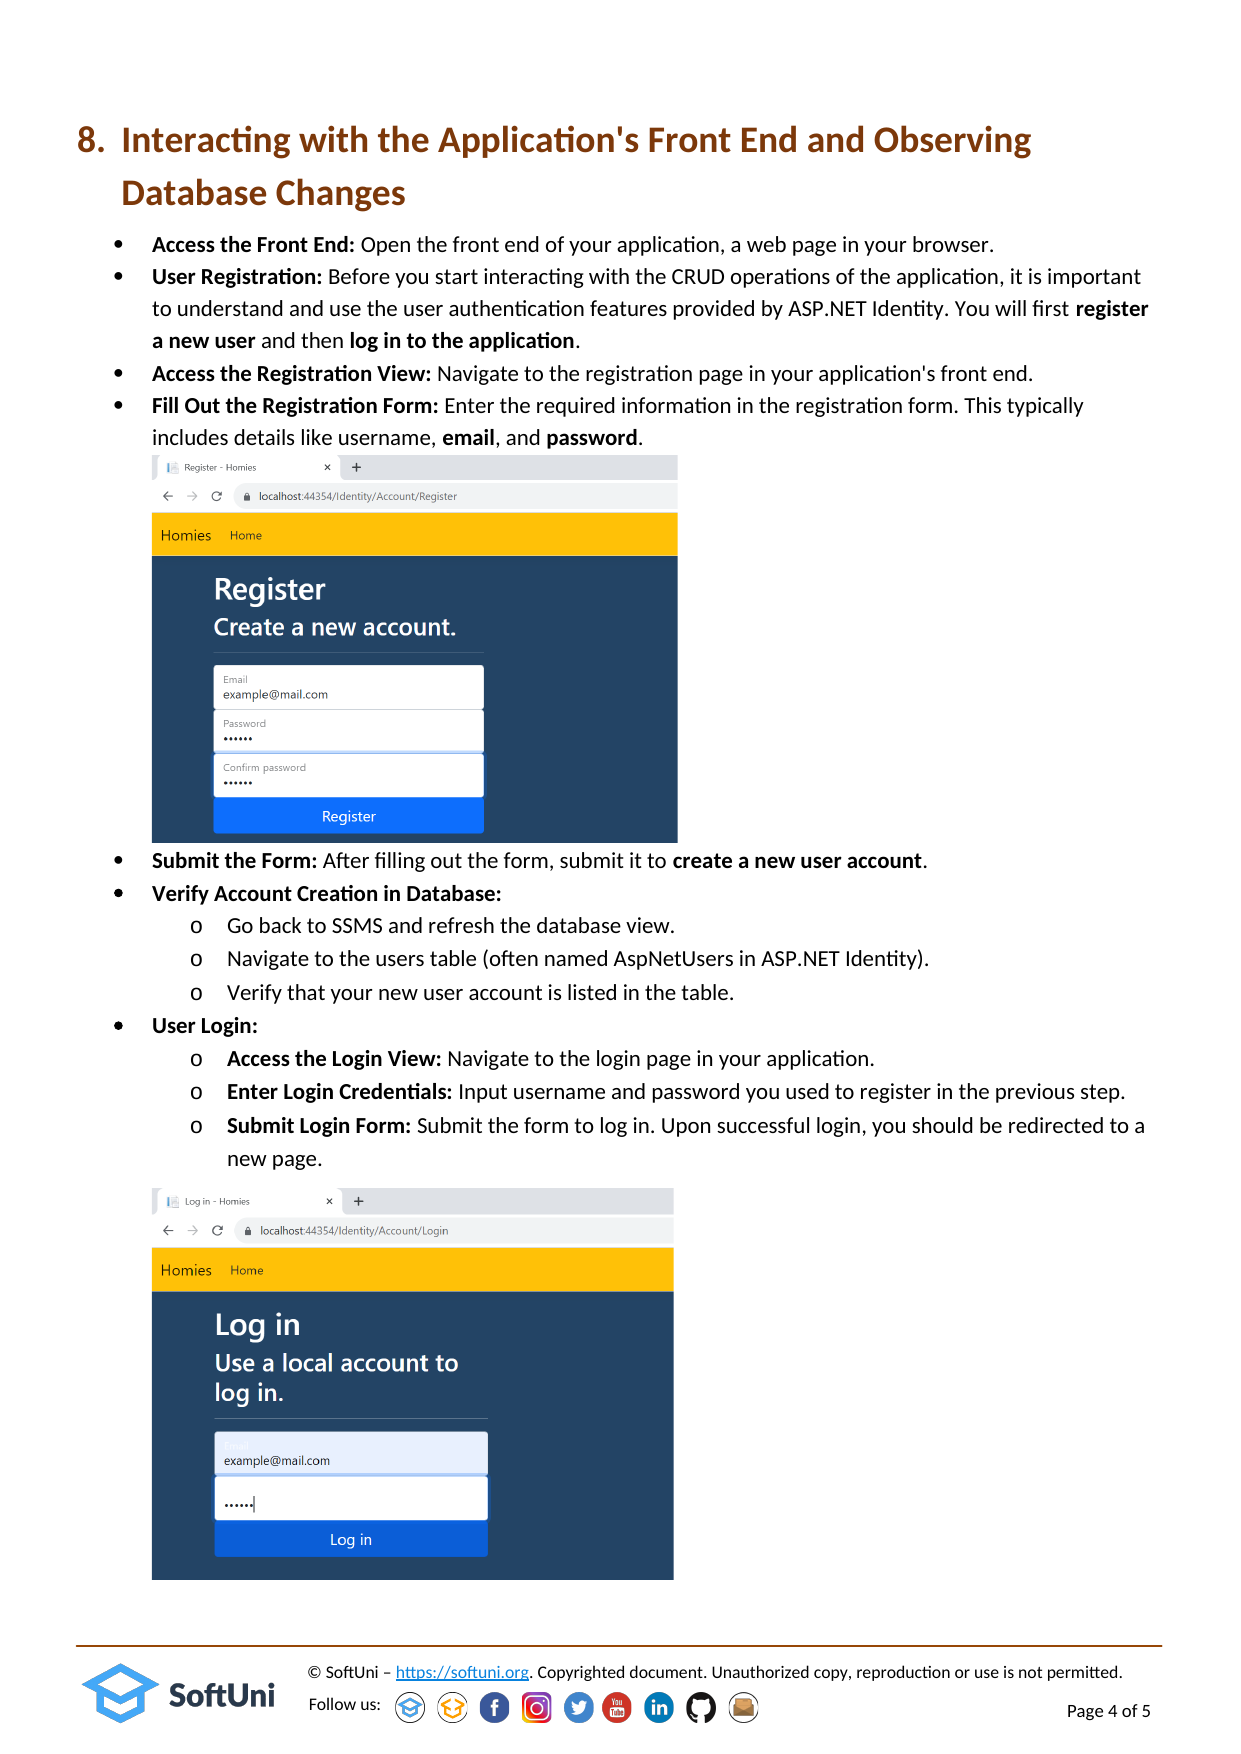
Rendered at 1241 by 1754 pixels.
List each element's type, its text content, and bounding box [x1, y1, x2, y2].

list User Login: [114, 1011, 1163, 1039]
list Access the Registration View: Navigate to the registration page in your application's front end. [114, 359, 1163, 387]
picture [686, 1692, 716, 1723]
picture [75, 1658, 281, 1729]
picture [151, 455, 678, 843]
list Go back to SSMS and refresh the database view. [189, 911, 1163, 940]
picture [602, 1692, 632, 1723]
list User Registration: Before you start interacting with the CRUD operations of the application, it is important to understand and use the user authentication features provided by ASP.NET Identity. You will first register a new user and then log in to the application. [114, 262, 1163, 354]
subtitle Interacting with the Application's Front End and Observing Database Changes [77, 116, 1163, 215]
picture [437, 1692, 468, 1723]
list Access the Front End: Open the front end of your application, a web page in your browser. [114, 230, 1163, 258]
list Enter Login Credentials: Input username and password you used to register in the previous step. [189, 1077, 1163, 1106]
list Submit Login Form: Submit the form to log in. Upon successful login, you should be redirected to a new page. [189, 1111, 1163, 1172]
list Access the Login View: Navigate to the login page in your application. [189, 1044, 1163, 1073]
picture [522, 1692, 552, 1723]
picture [665, 1692, 674, 1701]
list Verify Account Creation in Database: [114, 879, 1163, 907]
picture [728, 1692, 759, 1723]
picture [658, 1705, 667, 1714]
picture [479, 1692, 510, 1723]
picture [395, 1692, 425, 1723]
list Navigate to the users table (often named AspNetUsers in ASP.NET Identity). [189, 944, 1163, 973]
picture [151, 1188, 674, 1580]
picture [665, 1714, 674, 1723]
picture [644, 1714, 653, 1723]
list Submit the Form: After filling out the form, submit it to create a new user account. [114, 846, 1163, 874]
list Fill Out the Registration Form: Enter the required information in the registration form. This typically includes details like username, email, and password. [114, 391, 1163, 451]
picture [644, 1692, 653, 1701]
picture [564, 1692, 594, 1723]
list Verify that your new user account is listed in the table. [189, 978, 1163, 1007]
